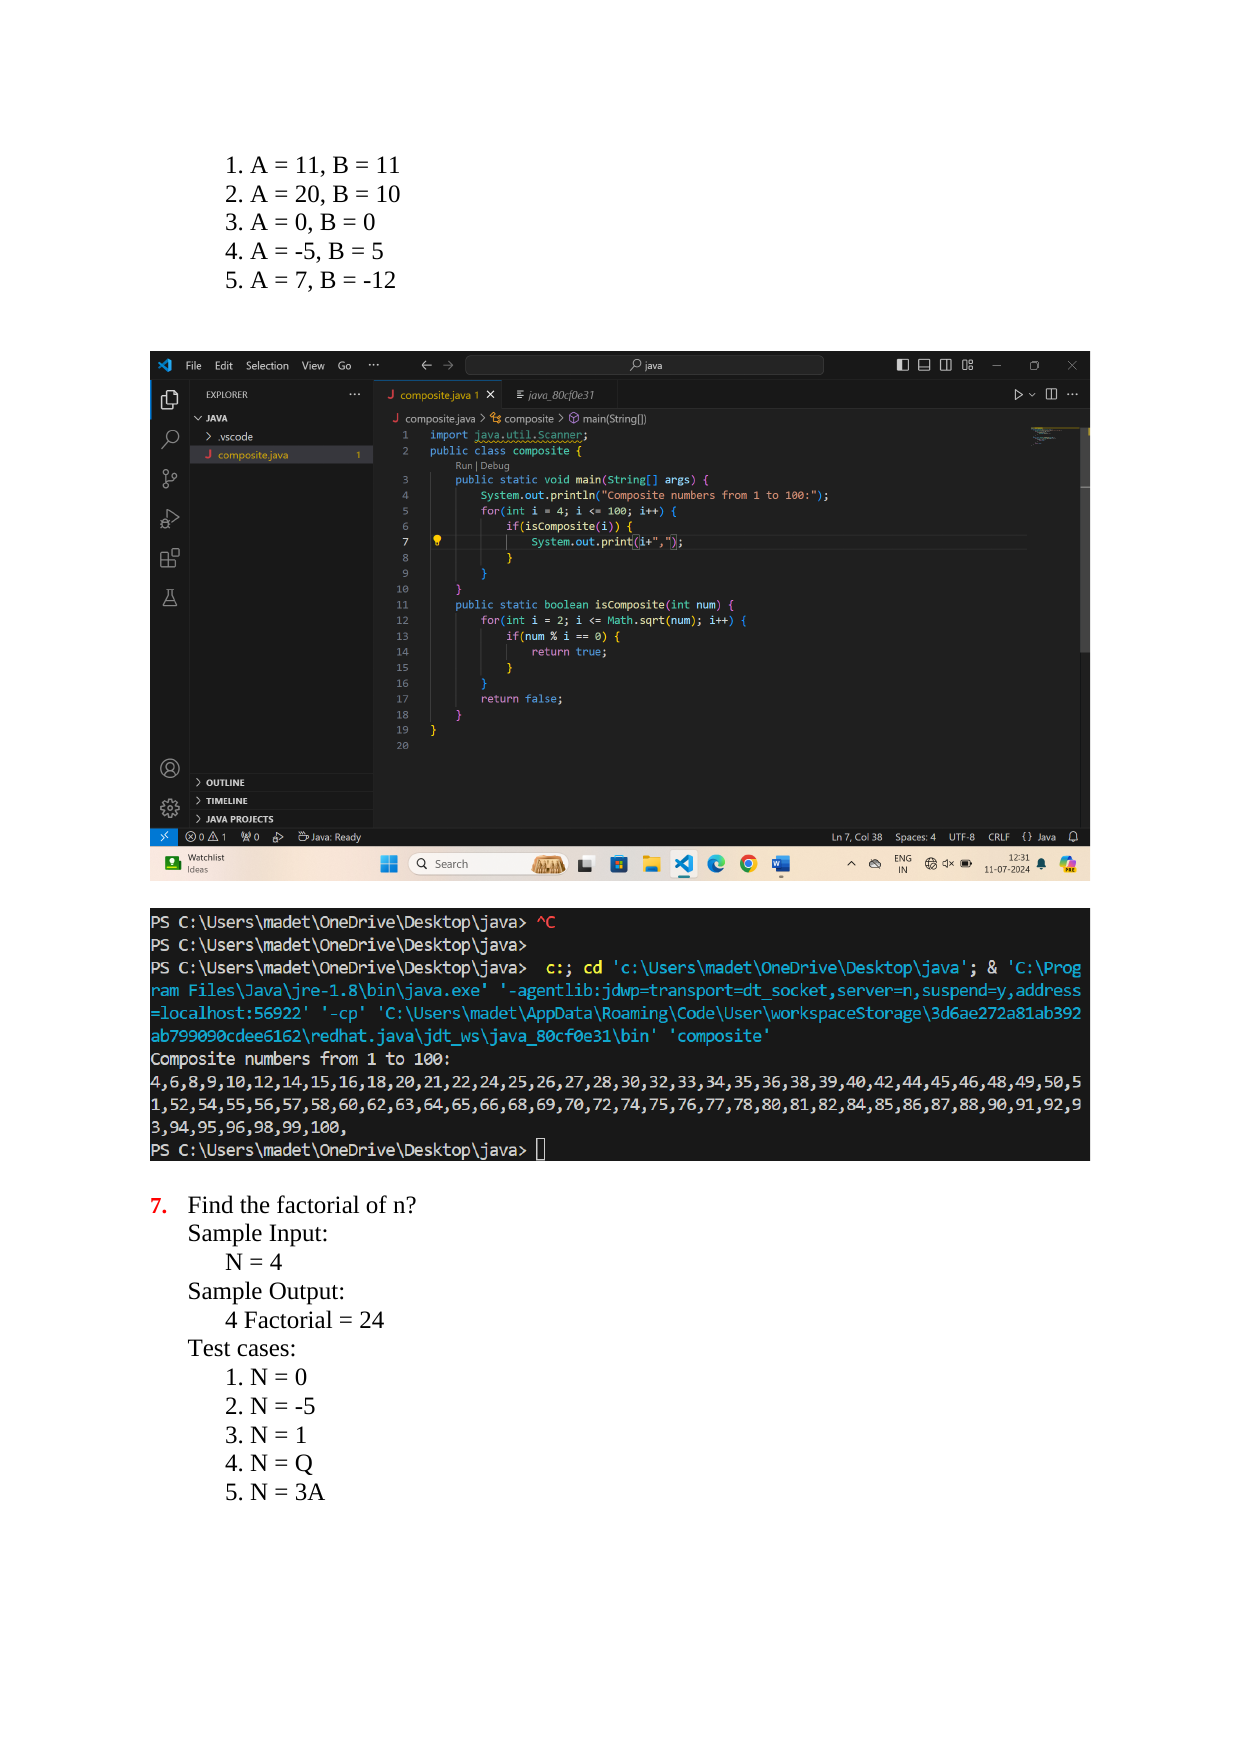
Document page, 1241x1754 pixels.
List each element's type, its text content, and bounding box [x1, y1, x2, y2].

list A = 7, B = -12 [225, 265, 1090, 294]
list A = 0, B = 0 [225, 207, 1090, 236]
list N = -5 [225, 1391, 1090, 1420]
list N = 1 [225, 1420, 1090, 1448]
list A = 20, B = 10 [225, 179, 1090, 207]
list N = 0 [225, 1362, 1090, 1391]
list Sample Output: [187, 1276, 1090, 1305]
list Sample Input: [187, 1218, 1090, 1247]
list N = 3A [225, 1477, 1090, 1506]
list N = Q [225, 1448, 1090, 1477]
picture [150, 351, 1091, 881]
list N = 4 [187, 1247, 1090, 1276]
list Find the factorial of n? [150, 1190, 1090, 1218]
list A = -5, B = 5 [225, 236, 1090, 265]
picture [150, 908, 1091, 1161]
list A = 11, B = 11 [225, 150, 1090, 179]
list 4 Factorial = 24 [187, 1305, 1090, 1333]
list Test cases: [187, 1333, 1090, 1362]
